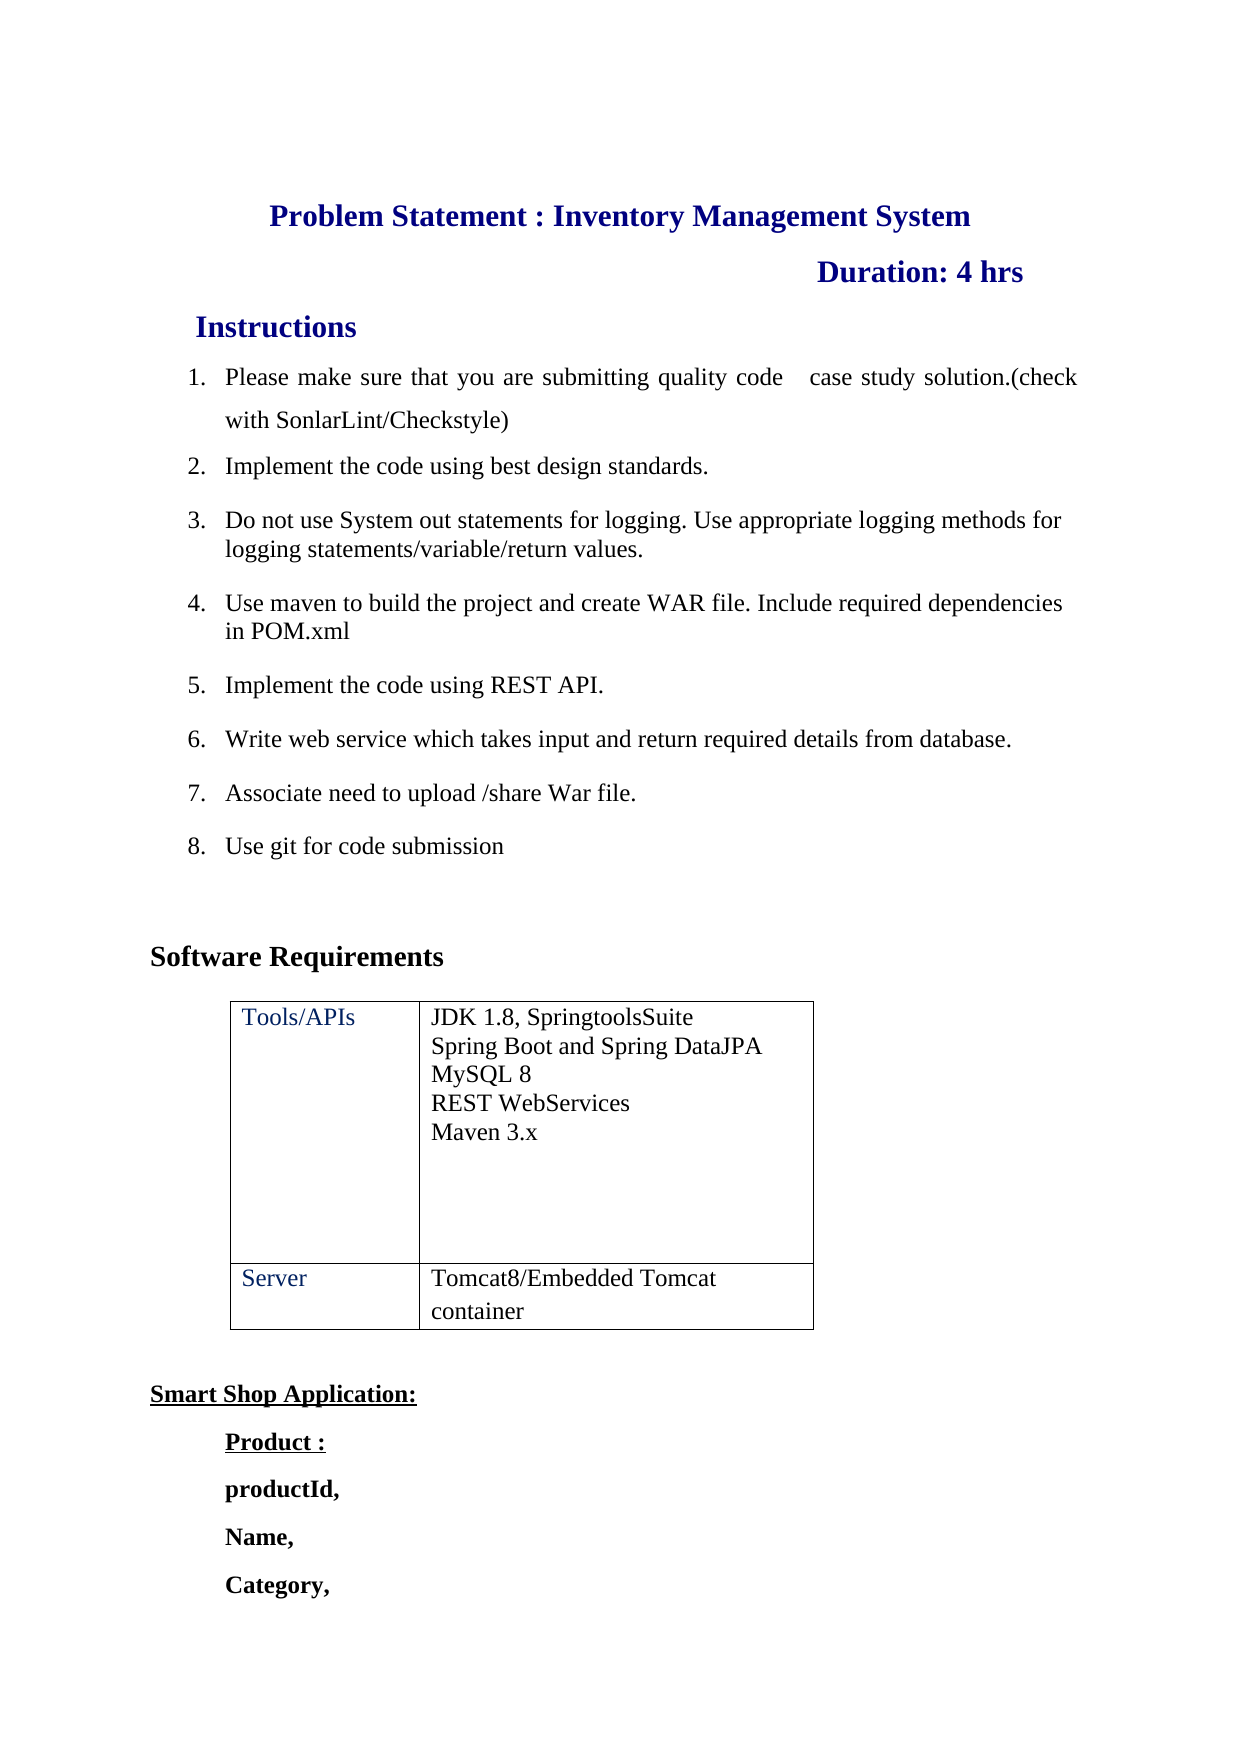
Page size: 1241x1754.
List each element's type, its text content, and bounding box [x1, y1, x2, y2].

list Use maven to build the project and create WAR file. Include required dependencies in POM.xml [187, 588, 1078, 645]
list Please make sure that you are submitting quality code case study solution.(check with SonlarLint/Checkstyle) [187, 362, 1078, 434]
list Associate need to upload /share War file. [187, 778, 1078, 806]
table_cell Tomcat8/Embedded Tomcat container [420, 1264, 813, 1329]
subtitle Instructions [187, 308, 1078, 344]
text productId, [225, 1474, 1090, 1503]
text Problem Statement : Inventory Management System [150, 198, 1090, 234]
text Software Requirements [150, 939, 1078, 972]
text Smart Shop Application: [150, 1379, 1090, 1408]
table_cell Server [231, 1264, 419, 1329]
text Duration: 4 hrs [150, 253, 1090, 289]
text Product : [225, 1427, 1090, 1456]
text Name, [225, 1522, 1090, 1551]
list Implement the code using best design standards. [187, 451, 1078, 480]
list Implement the code using REST API. [187, 670, 1078, 699]
table_header Tools/APIs [231, 1002, 419, 1262]
table_header JDK 1.8, SpringtoolsSuite Spring Boot and Spring DataJPA MySQL 8 REST WebServices Maven 3.x [420, 1002, 813, 1262]
list Use git for code submission [187, 831, 1078, 860]
text Category, [225, 1570, 1090, 1599]
list Do not use System out statements for logging. Use appropriate logging methods for logging statements/variable/return values. [187, 505, 1078, 563]
list Write web service which takes input and return required details from database. [187, 724, 1078, 753]
